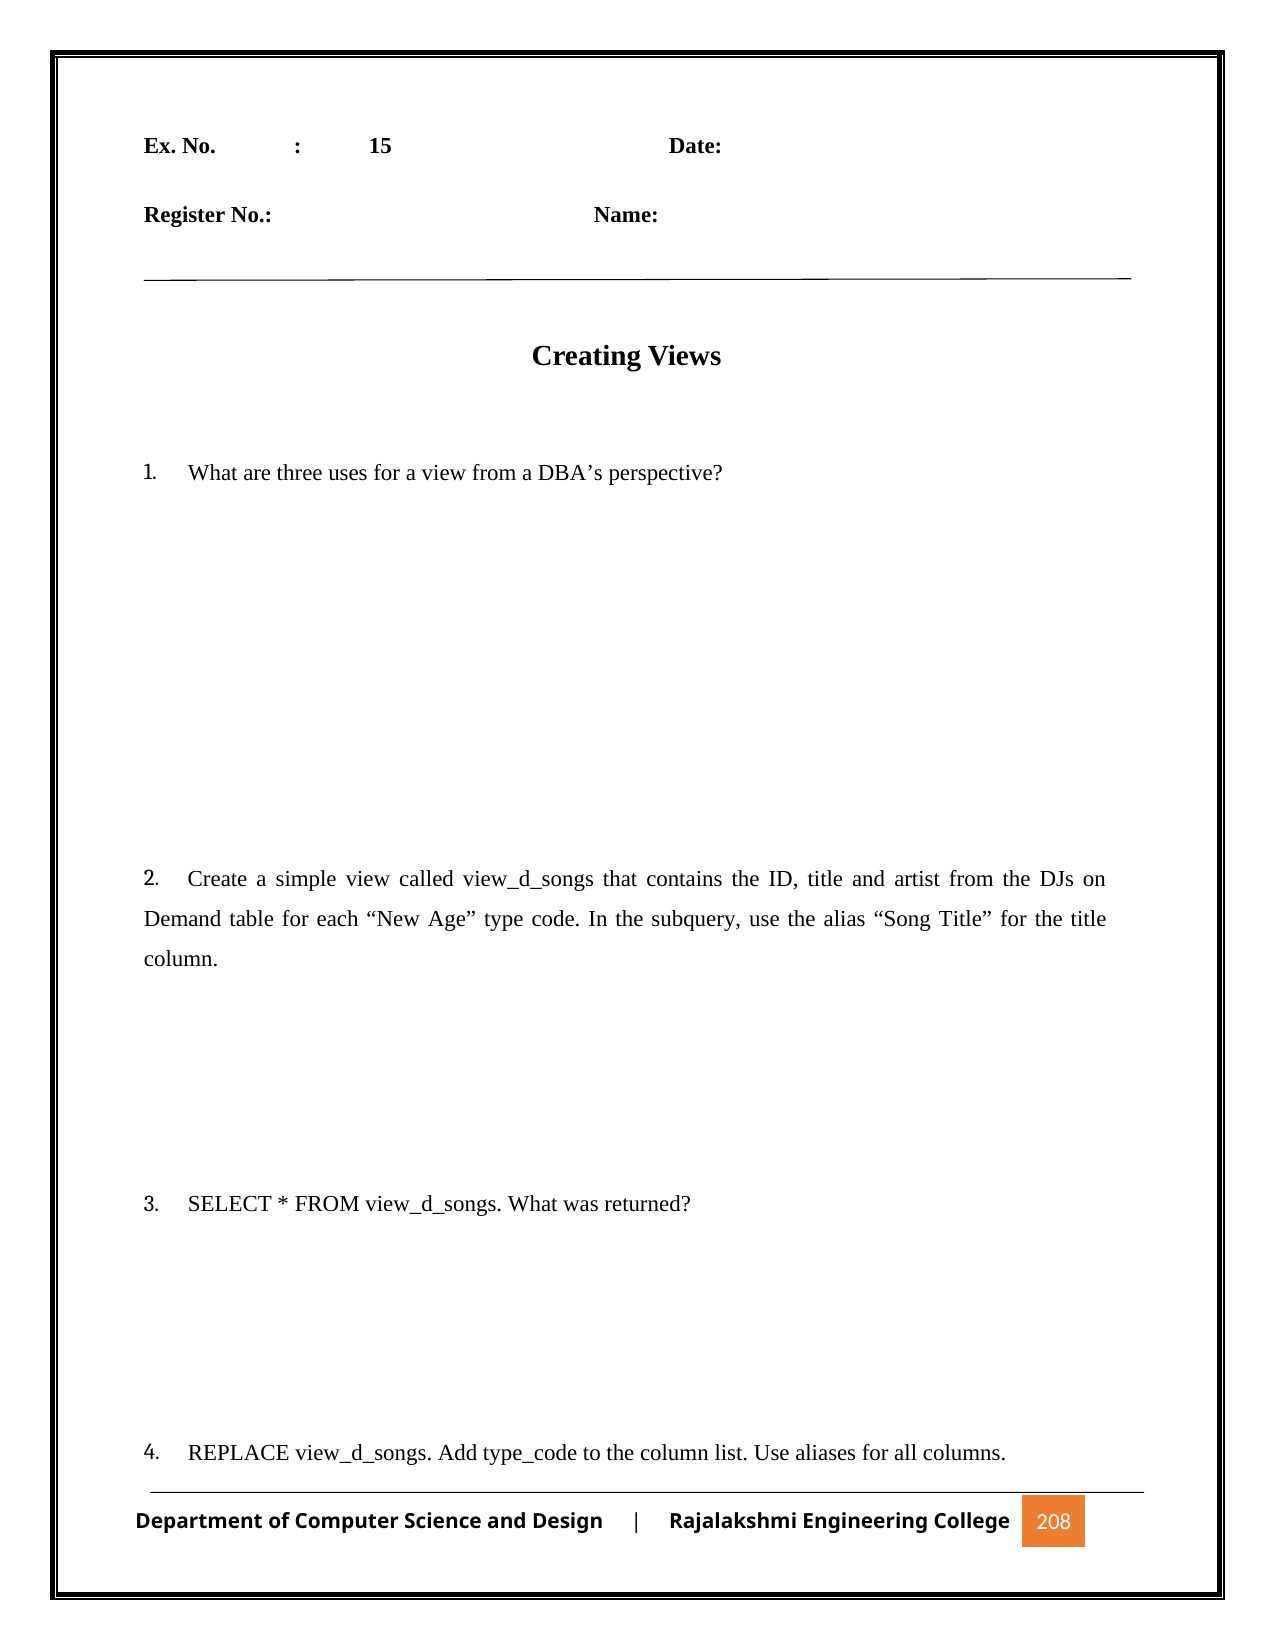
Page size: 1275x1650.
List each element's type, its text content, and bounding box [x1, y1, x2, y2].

list Create a simple view called view_d_songs that contains the ID, title and artist from the DJs on Demand table for each “New Age” type code. In the subquery, use the alias “Song Title” for the title column. [143, 865, 1108, 971]
list What are three uses for a view from a DBA’s perspective? [143, 459, 1144, 486]
text Ex. No. : 15 Date: [144, 132, 1144, 158]
list SELECT * FROM view_d_songs. What was returned? [143, 1191, 1144, 1218]
subtitle Creating Views [143, 338, 1109, 372]
list REPLACE view_d_songs. Add type_code to the column list. Use aliases for all columns. [143, 1439, 1144, 1466]
text Register No.: Name: [144, 201, 1144, 227]
